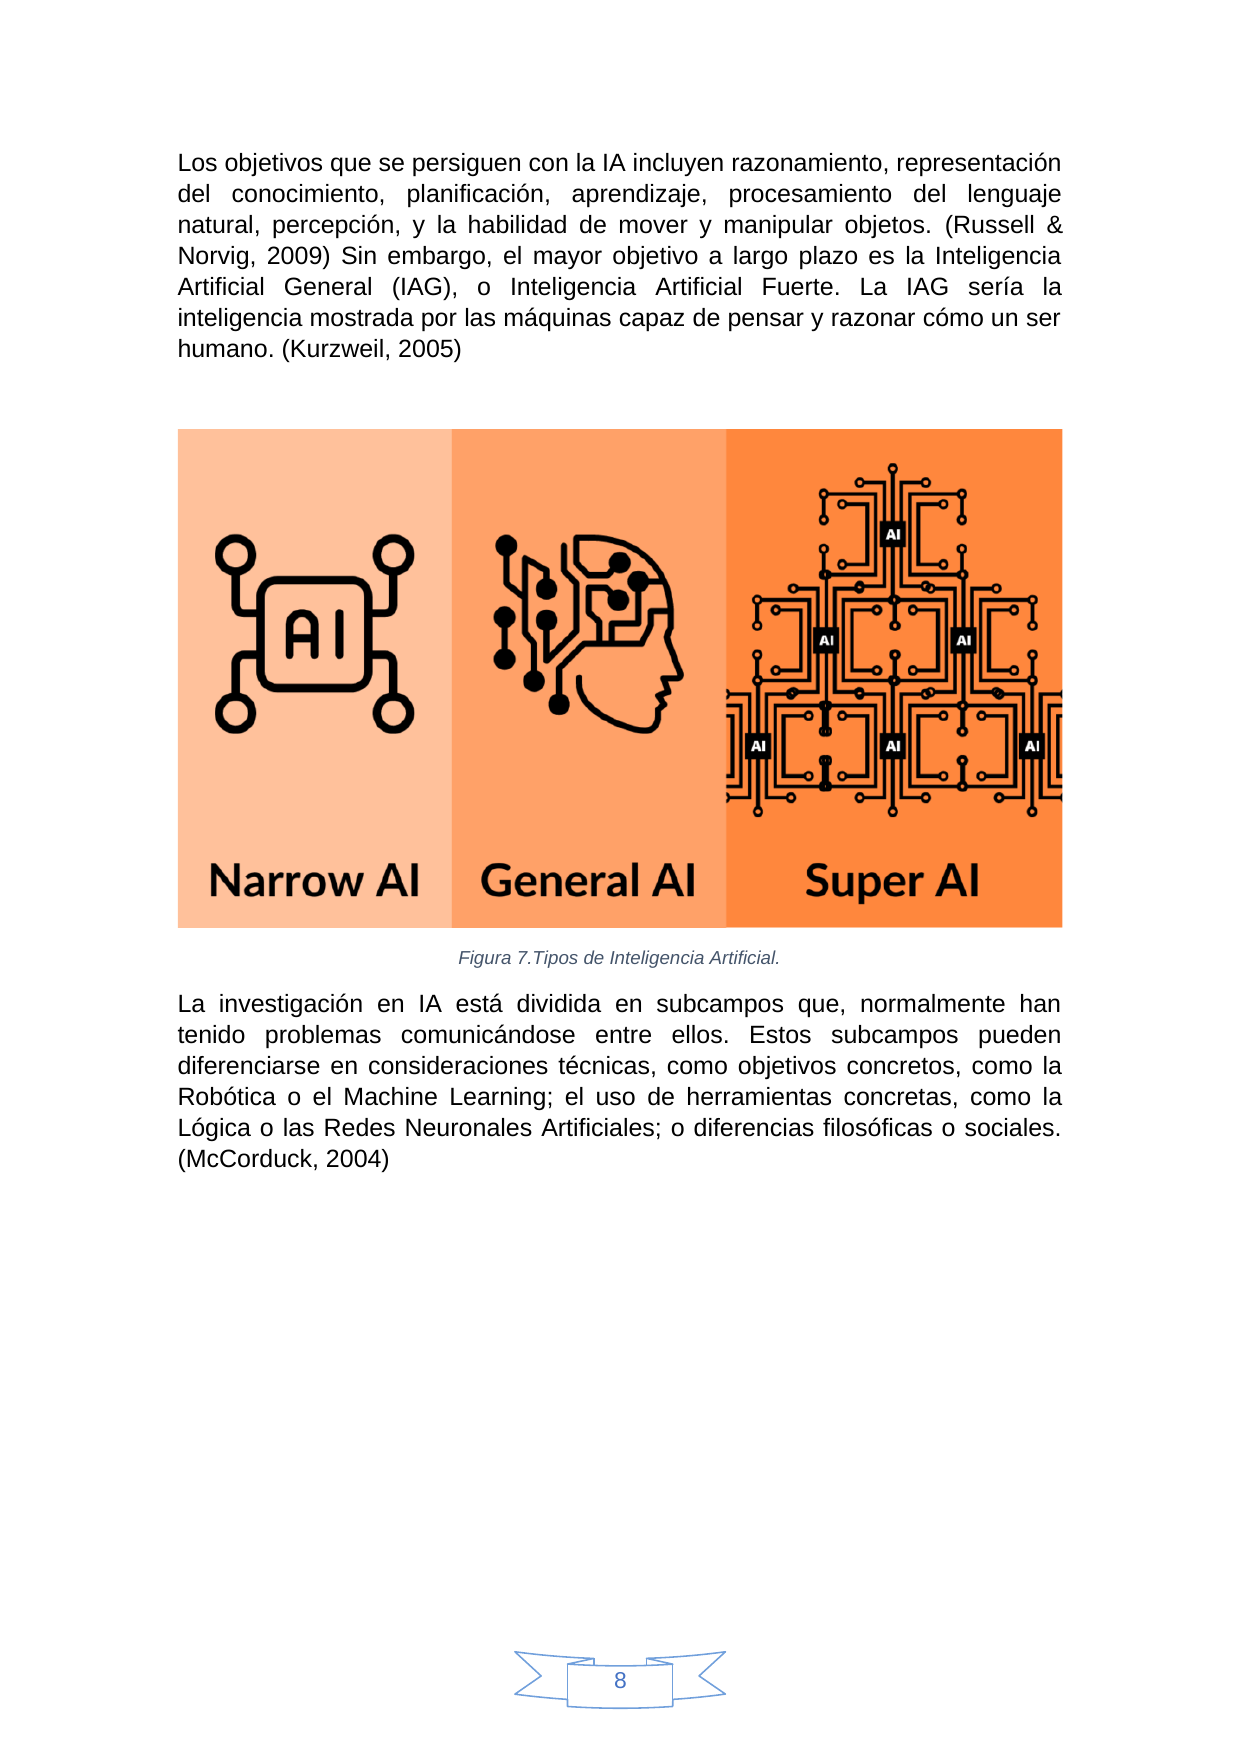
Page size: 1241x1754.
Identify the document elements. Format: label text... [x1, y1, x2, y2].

text Los objetivos que se persiguen con la IA incluyen razonamiento, representación del conocimiento, planificación, aprendizaje, procesamiento del lenguaje natural, percepción, y la habilidad de mover y manipular objetos. Sin embargo, el mayor objetivo a largo plazo es la Inteligencia Artificial General (IAG), o Inteligencia Artificial Fuerte. La IAG sería la inteligencia mostrada por las máquinas capaz de pensar y razonar cómo un ser humano. [177, 148, 1063, 363]
picture [177, 429, 1063, 928]
text La investigación en IA está dividida en subcampos que, normalmente han tenido problemas comunicándose entre ellos. Estos subcampos pueden diferenciarse en consideraciones técnicas, como objetivos concretos, como la Robótica o el Machine Learning; el uso de herramientas concretas, como la Lógica o las Redes Neuronales Artificiales; o diferencias filosóficas o sociales. [177, 989, 1063, 1173]
